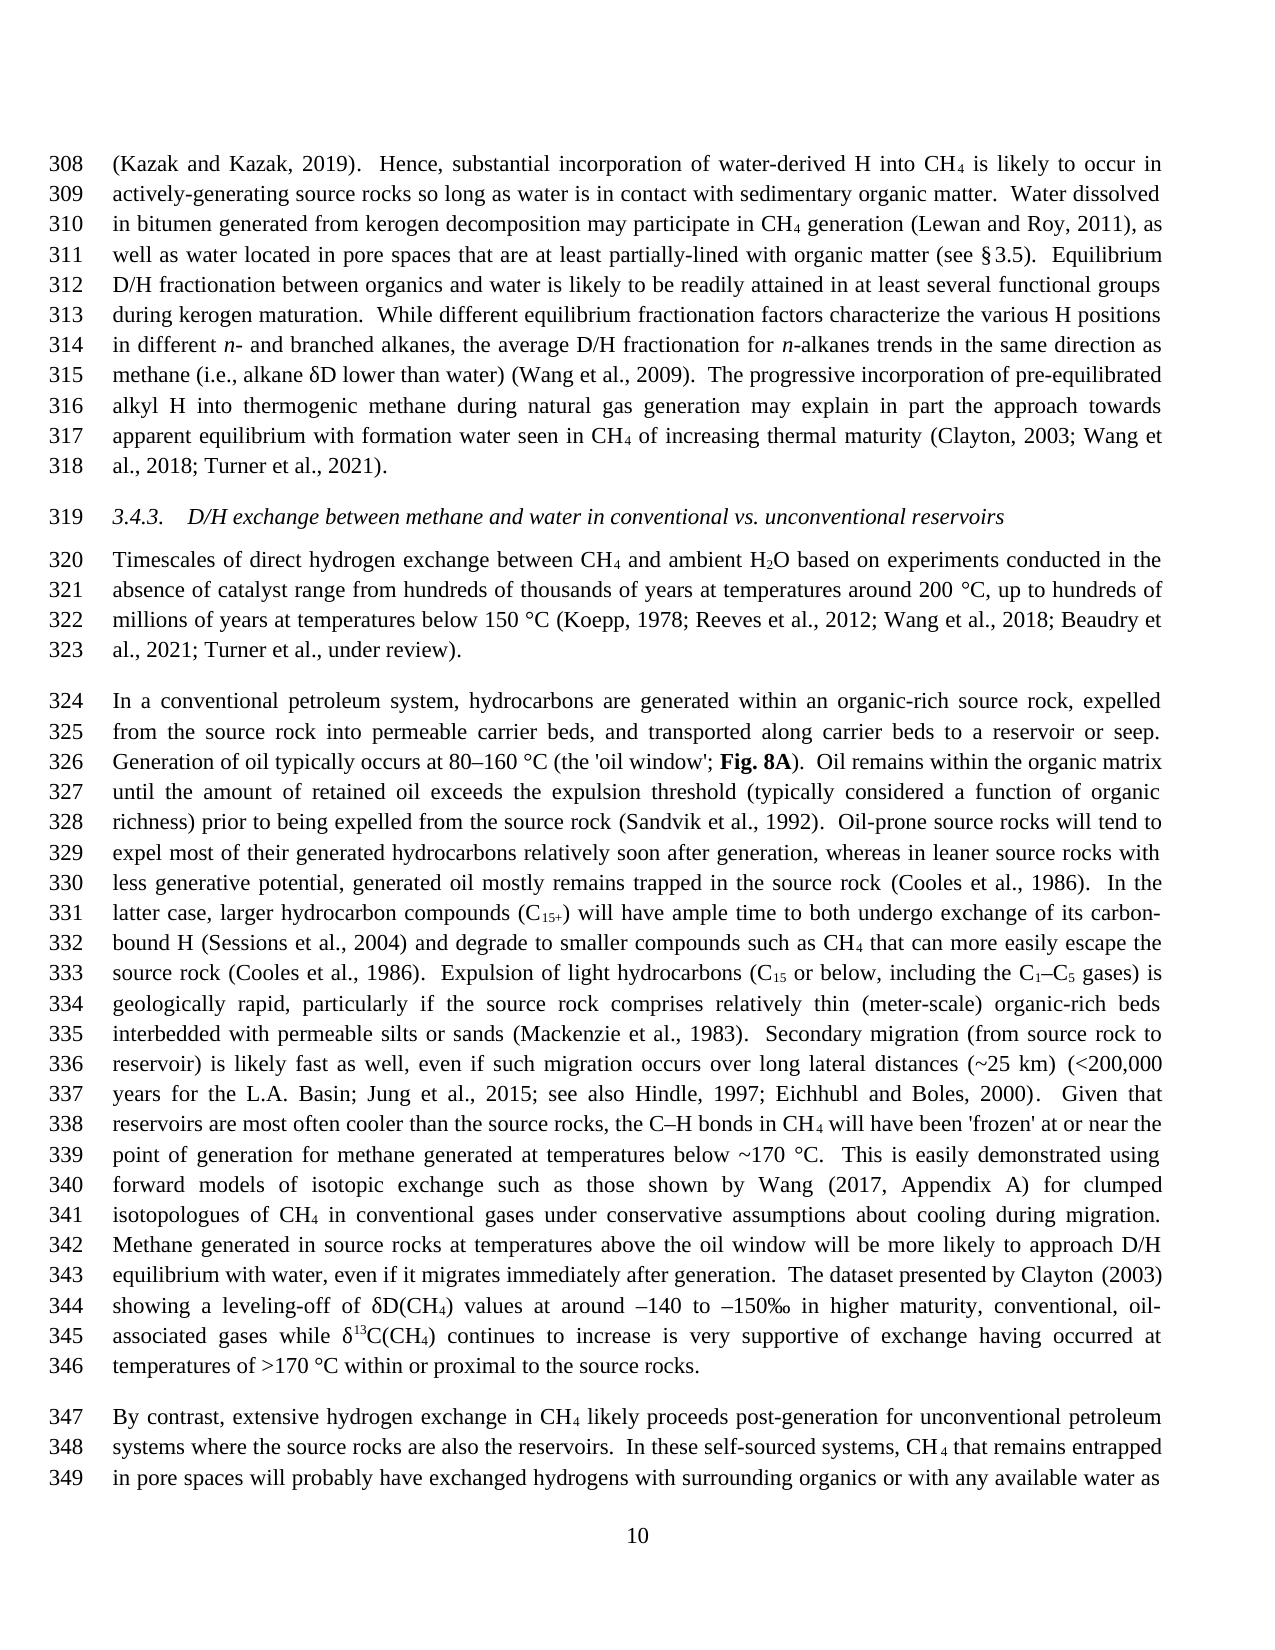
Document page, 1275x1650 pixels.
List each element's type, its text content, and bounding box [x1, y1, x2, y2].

text In a conventional petroleum system, hydrocarbons are generated within an organic-rich source rock, expelled from the source rock into permeable carrier beds, and transported along carrier beds to a reservoir or seep. Generation of oil typically occurs at 80–160 °C (the 'oil window'; Fig. 8A). Oil remains within the organic matrix until the amount of retained oil exceeds the expulsion threshold (typically considered a function of organic richness) prior to being expelled from the source rock (Sandvik et al., 1992). Oil-prone source rocks will tend to expel most of their generated hydrocarbons relatively soon after generation, whereas in leaner source rocks with less generative potential, generated oil mostly remains trapped in the source rock (Cooles et al., 1986). In the latter case, larger hydrocarbon compounds (C15+) will have ample time to both undergo exchange of its carbon-bound H (Sessions et al., 2004) and degrade to smaller compounds such as CH4 that can more easily escape the source rock (Cooles et al., 1986). Expulsion of light hydrocarbons (C15 or below, including the C1–C5 gases) is geologically rapid, particularly if the source rock comprises relatively thin (meter-scale) organic-rich beds interbedded with permeable silts or sands (Mackenzie et al., 1983). Secondary migration (from source rock to reservoir) is likely fast as well, even if such migration occurs over long lateral distances (~25 km) (<200,000 years for the L.A. Basin; Jung et al., 2015; see also Hindle, 1997; Eichhubl and Boles, 2000). Given that reservoirs are most often cooler than the source rocks, the C–H bonds in CH4 will have been 'frozen' at or near the point of generation for methane generated at temperatures below ~170 °C. This is easily demonstrated using forward models of isotopic exchange such as those shown by Wang (2017, Appendix A) for clumped isotopologues of CH4 in conventional gases under conservative assumptions about cooling during migration. Methane generated in source rocks at temperatures above the oil window will be more likely to approach D/H equilibrium with water, even if it migrates immediately after generation. The dataset presented by Clayton (2003) showing a leveling-off of δD(CH4) values at around –140 to –150‰ in higher maturity, conventional, oil-associated gases while δ13C(CH4) continues to increase is very supportive of exchange having occurred at temperatures of >170 °C within or proximal to the source rocks. [112, 687, 1162, 1378]
text Timescales of direct hydrogen exchange between CH4 and ambient H2O based on experiments conducted in the absence of catalyst range from hundreds of thousands of years at temperatures around 200 °C, up to hundreds of millions of years at temperatures below 150 °C (Koepp, 1978; Reeves et al., 2012; Wang et al., 2018; Beaudry et al., 2021; Turner et al., under review). [112, 546, 1162, 663]
subtitle D/H exchange between methane and water in conventional vs. unconventional reservoirs [112, 503, 1162, 529]
